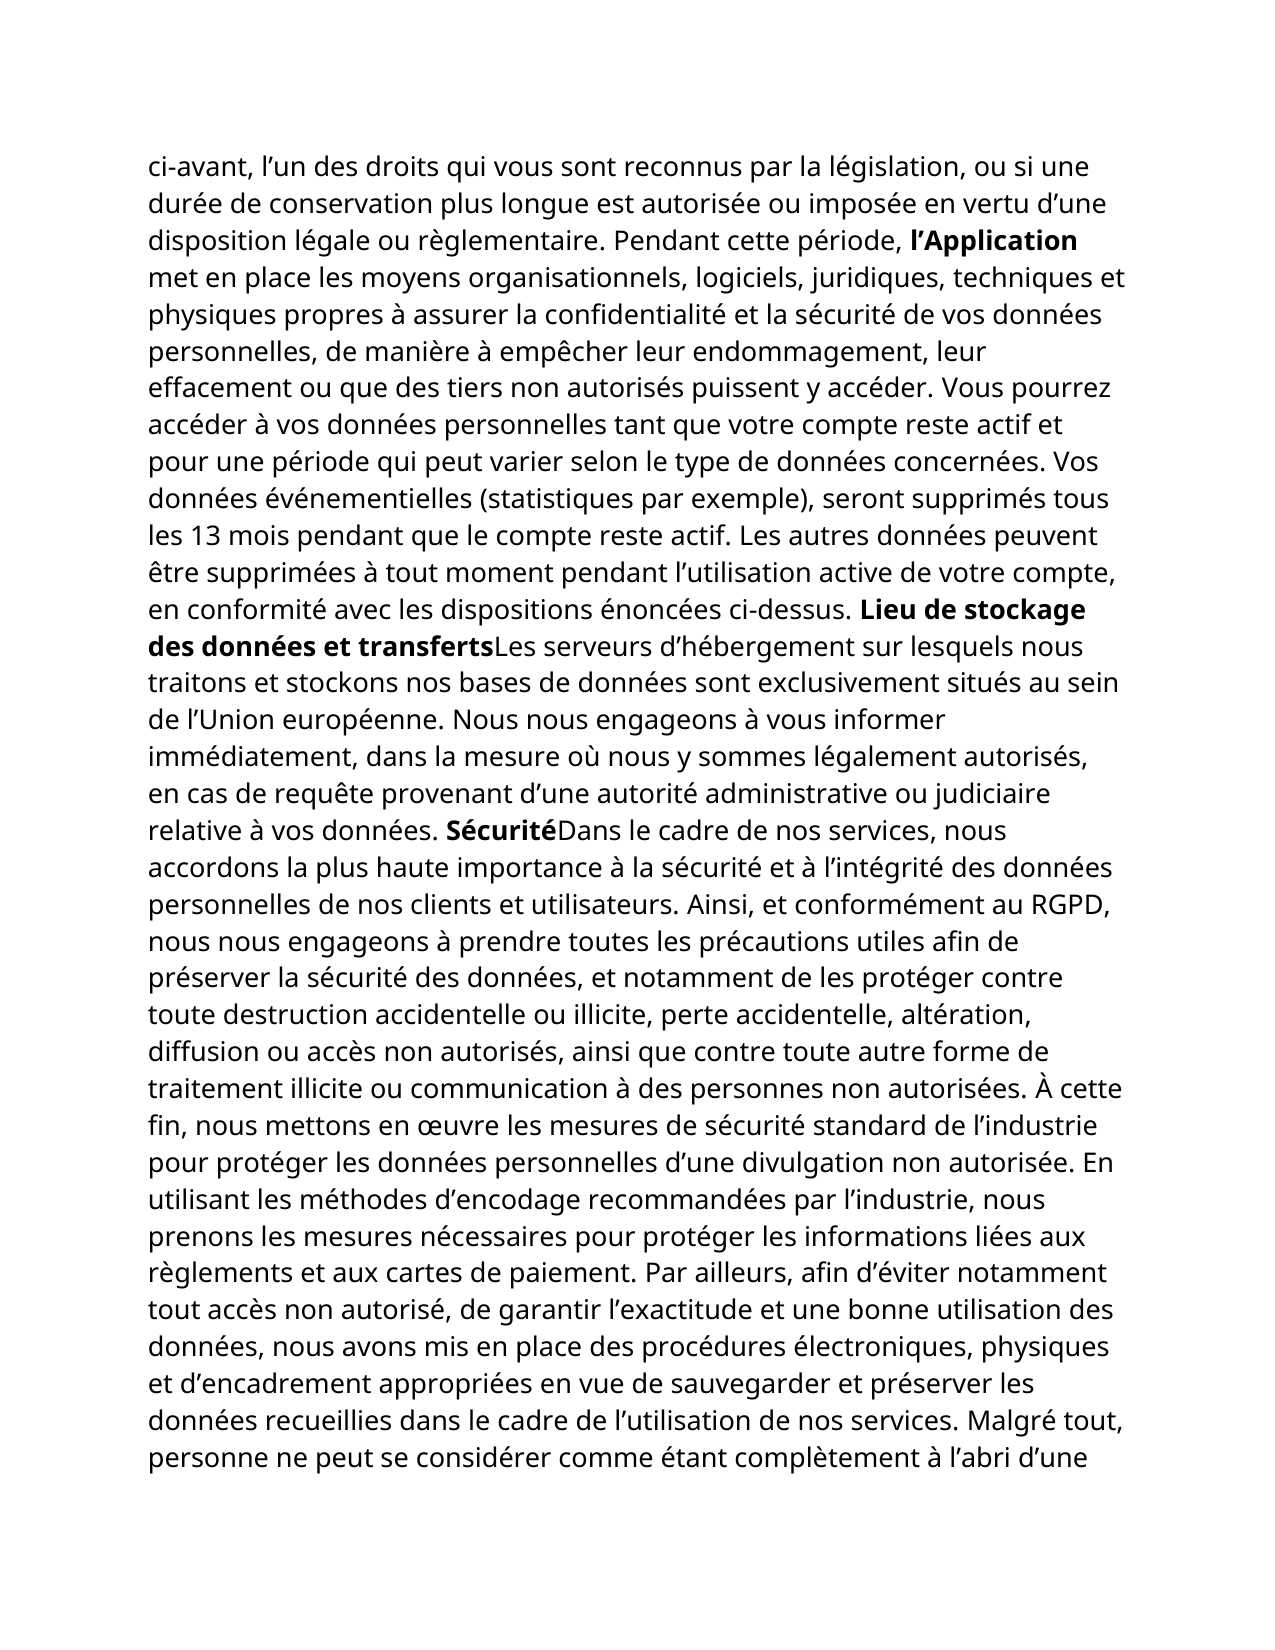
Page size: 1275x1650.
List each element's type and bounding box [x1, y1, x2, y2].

text [148, 148, 1127, 1475]
